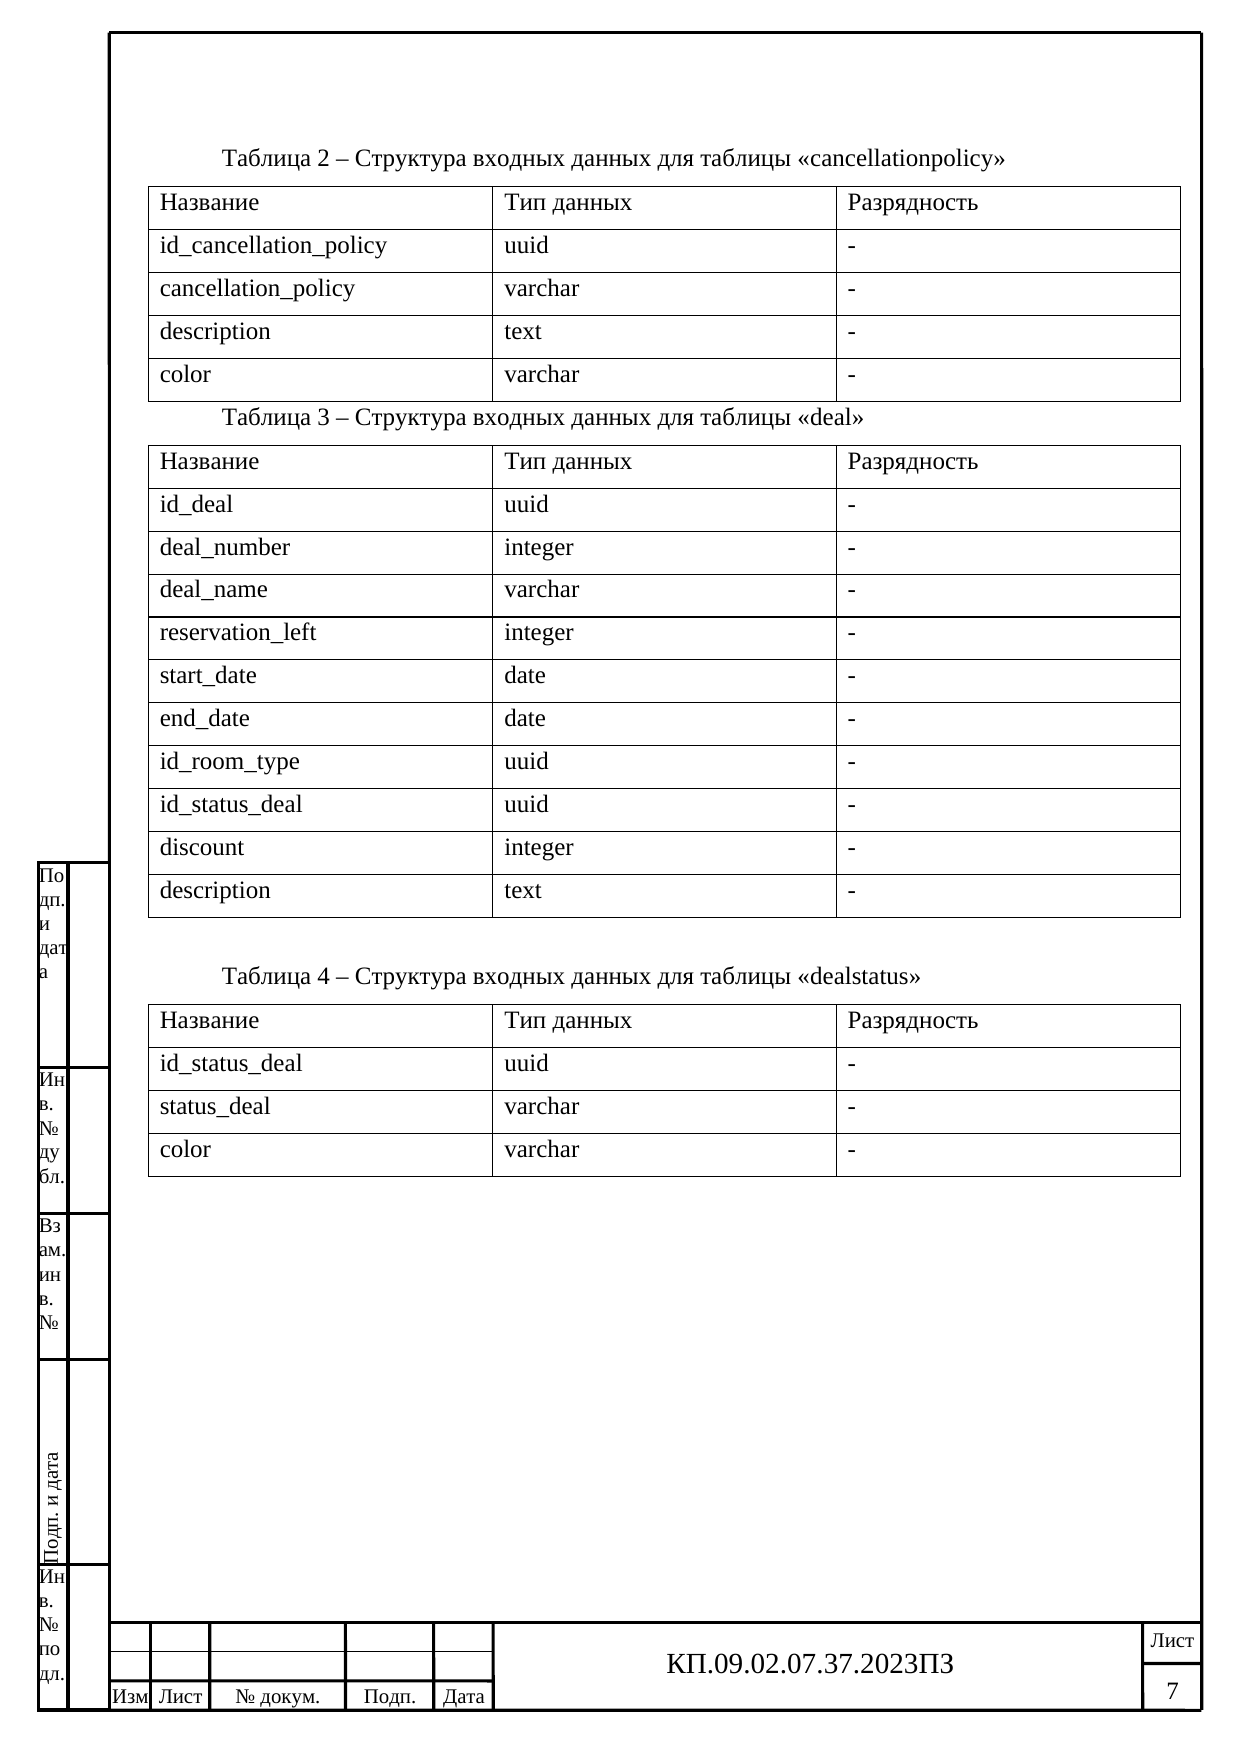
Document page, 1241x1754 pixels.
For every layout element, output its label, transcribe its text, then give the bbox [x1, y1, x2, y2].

table_cell description [149, 875, 492, 917]
table_cell description [149, 316, 492, 358]
table_cell uuid [493, 746, 836, 788]
table_cell varchar [493, 1091, 836, 1133]
table_header Разрядность [837, 446, 1180, 488]
list Таблица 4 – Структура входных данных для таблицы «dealstatus» [222, 961, 1181, 990]
table_header Тип данных [493, 187, 836, 229]
table_cell - [837, 273, 1180, 315]
table_cell color [149, 1134, 492, 1176]
table_cell deal_name [149, 575, 492, 616]
table_cell text [493, 875, 836, 917]
table_cell varchar [493, 1134, 836, 1176]
table_cell integer [493, 618, 836, 659]
table_cell varchar [493, 359, 836, 401]
table_header Разрядность [837, 187, 1180, 229]
table_cell uuid [493, 1048, 836, 1090]
table_cell - [837, 1134, 1180, 1176]
table_cell - [837, 832, 1180, 874]
table_cell integer [493, 532, 836, 573]
table_cell reservation_left [149, 618, 492, 659]
table_header Название [149, 446, 492, 488]
table_cell status_deal [149, 1091, 492, 1133]
table_cell id_cancellation_policy [149, 230, 492, 272]
table_cell id_status_deal [149, 789, 492, 831]
table_cell - [837, 1091, 1180, 1133]
table_header Разрядность [837, 1005, 1180, 1047]
table_cell deal_number [149, 532, 492, 573]
table_cell id_room_type [149, 746, 492, 788]
table_header Название [149, 187, 492, 229]
table_cell start_date [149, 660, 492, 702]
table_cell - [837, 1048, 1180, 1090]
table_cell color [149, 359, 492, 401]
table_cell uuid [493, 489, 836, 531]
list Таблица 2 – Структура входных данных для таблицы «cancellationpolicy» [222, 143, 1181, 172]
table_cell - [837, 746, 1180, 788]
table_cell date [493, 703, 836, 745]
table_cell cancellation_policy [149, 273, 492, 315]
table_cell - [837, 660, 1180, 702]
table_cell - [837, 618, 1180, 659]
table_cell uuid [493, 230, 836, 272]
table_cell - [837, 489, 1180, 531]
table_cell - [837, 875, 1180, 917]
list Таблица 3 – Структура входных данных для таблицы «deal» [222, 402, 1181, 430]
table_cell - [837, 532, 1180, 573]
table_cell - [837, 575, 1180, 616]
table_header Название [149, 1005, 492, 1047]
table_cell text [493, 316, 836, 358]
table_cell uuid [493, 789, 836, 831]
table_cell - [837, 703, 1180, 745]
table_cell id_status_deal [149, 1048, 492, 1090]
table_cell - [837, 789, 1180, 831]
table_cell - [837, 230, 1180, 272]
table_cell varchar [493, 575, 836, 616]
table_cell end_date [149, 703, 492, 745]
table_cell date [493, 660, 836, 702]
table_cell - [837, 316, 1180, 358]
table_cell varchar [493, 273, 836, 315]
table_cell integer [493, 832, 836, 874]
table_header Тип данных [493, 446, 836, 488]
table_cell id_deal [149, 489, 492, 531]
table_cell discount [149, 832, 492, 874]
table_header Тип данных [493, 1005, 836, 1047]
table_cell - [837, 359, 1180, 401]
